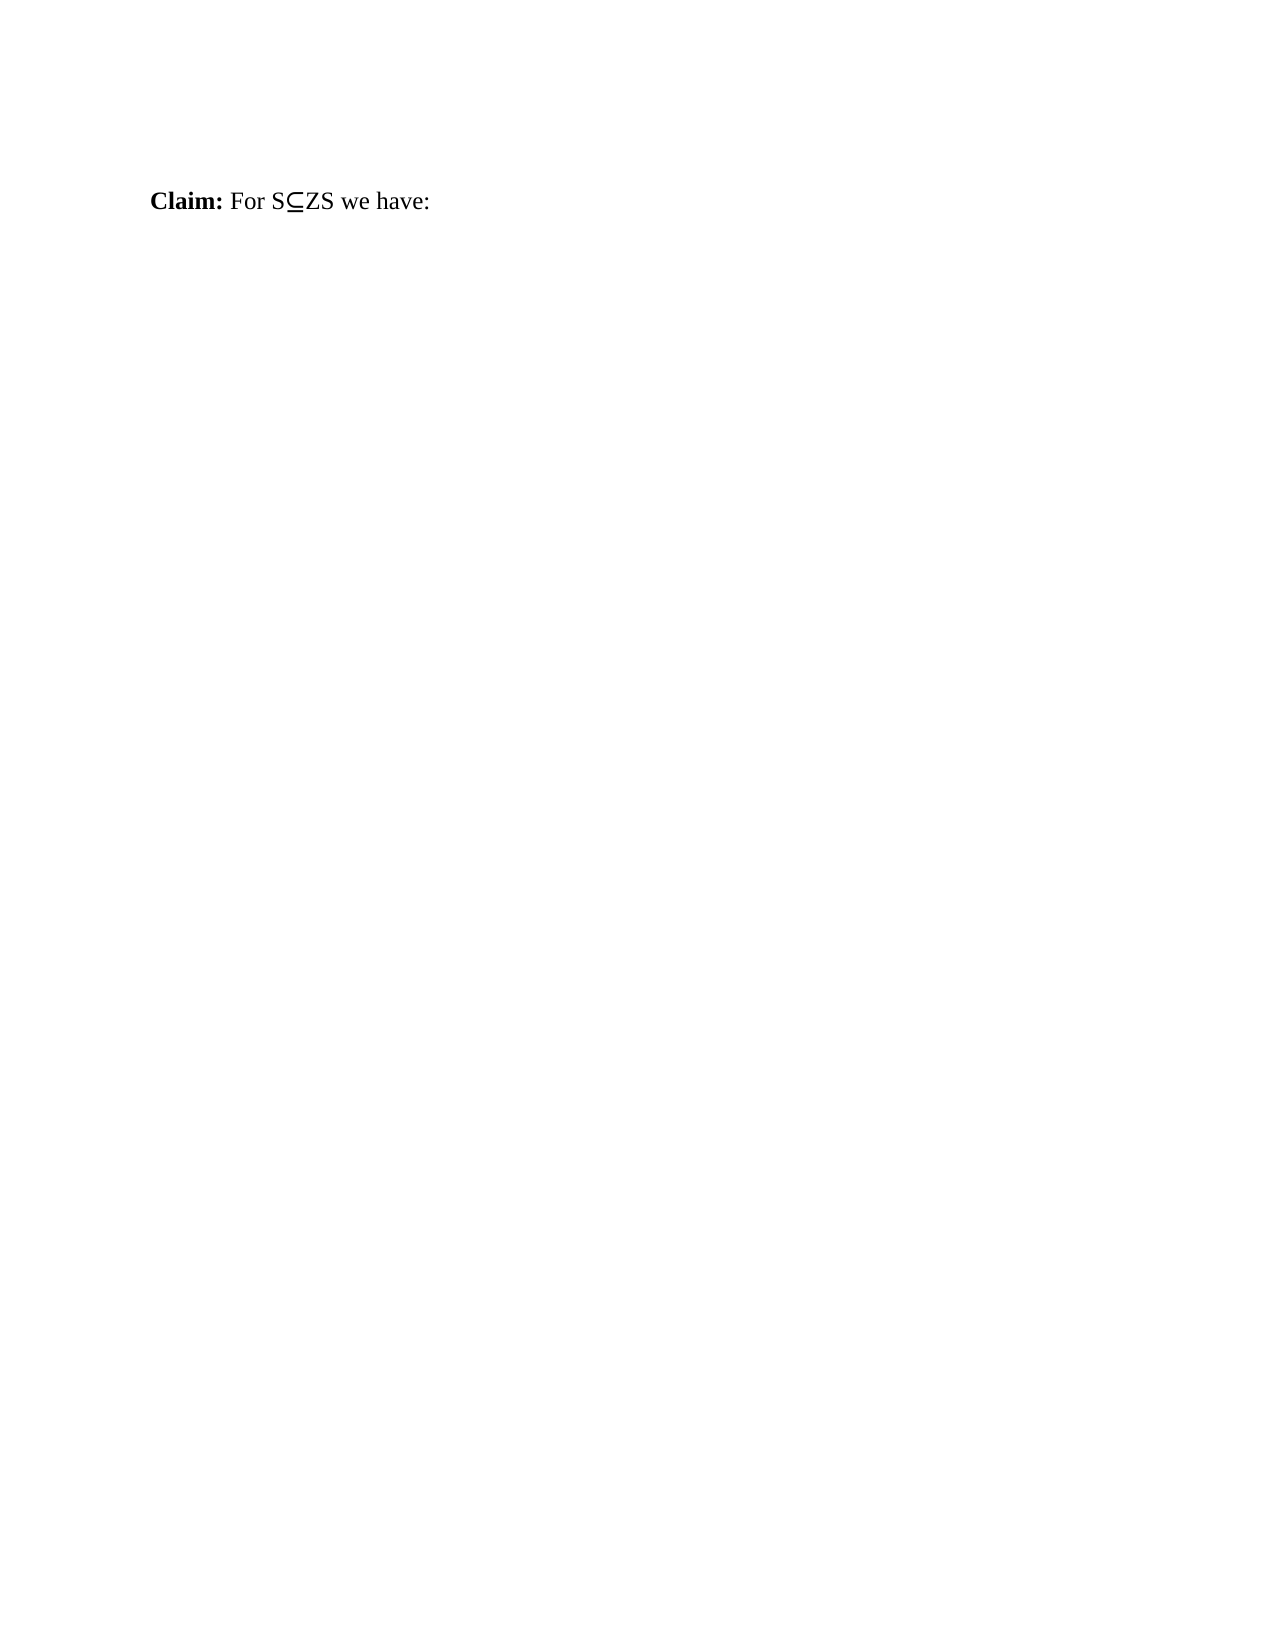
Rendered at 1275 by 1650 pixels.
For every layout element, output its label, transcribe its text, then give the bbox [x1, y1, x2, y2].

text Claim: For S⊆ZS we have: [150, 185, 1206, 215]
